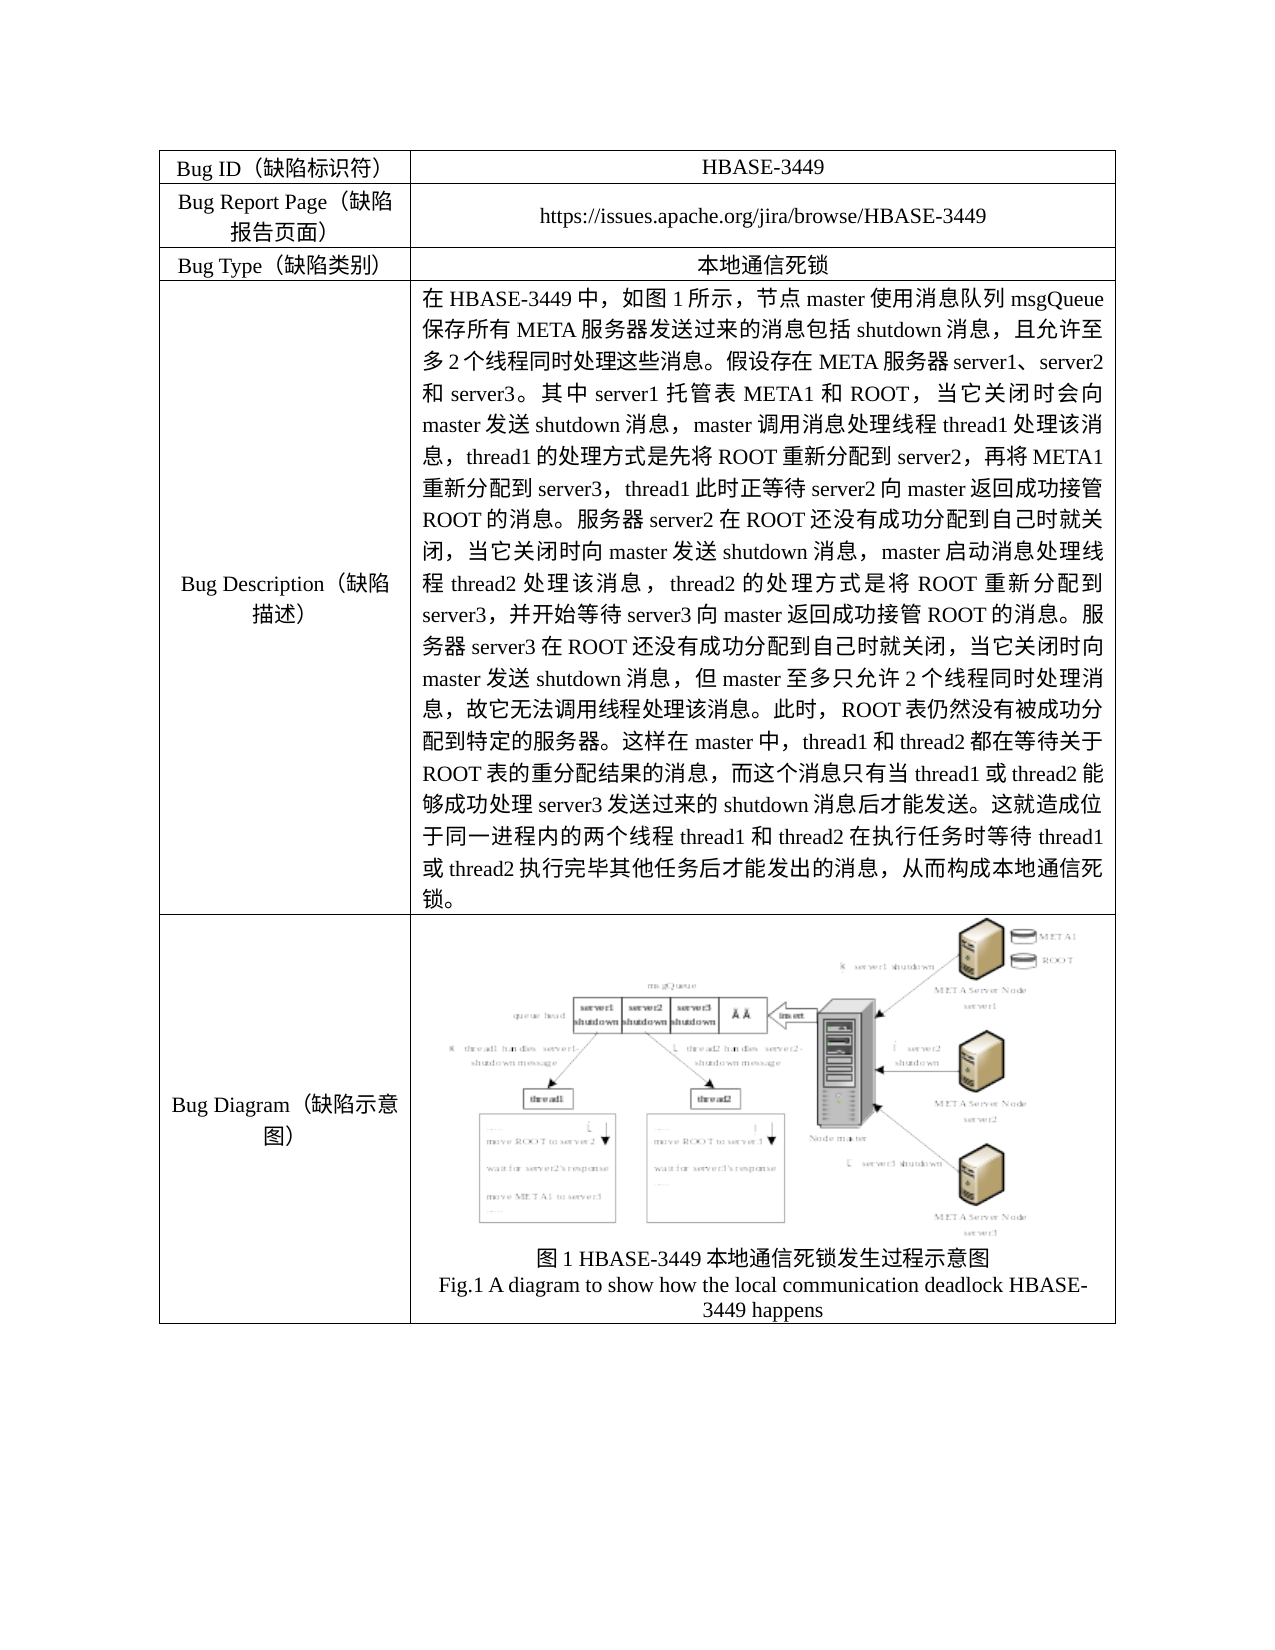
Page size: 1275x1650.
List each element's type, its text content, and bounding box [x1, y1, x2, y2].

table_cell Bug Type（缺陷类别） [160, 248, 410, 280]
table_cell 在HBASE-3449中，如图1所示，节点master使用消息队列msgQueue保存所有META服务器发送过来的消息包括shutdown消息，且允许至多2个线程同时处理这些消息。假设存在META服务器server1、server2和server3。其中server1托管表META1和ROOT，当它关闭时会向master发送shutdown消息，master调用消息处理线程thread1处理该消息，thread1的处理方式是先将ROOT重新分配到server2，再将META1重新分配到server3，thread1此时正等待server2向master返回成功接管ROOT的消息。服务器server2在ROOT还没有成功分配到自己时就关闭，当它关闭时向master发送shutdown消息，master启动消息处理线程thread2处理该消息，thread2的处理方式是将ROOT重新分配到server3，并开始等待server3向master返回成功接管ROOT的消息。服务器server3在ROOT还没有成功分配到自己时就关闭，当它关闭时向master发送shutdown消息，但master至多只允许2个线程同时处理消息，故它无法调用线程处理该消息。此时，ROOT表仍然没有被成功分配到特定的服务器。这样在master中，thread1和thread2都在等待关于ROOT表的重分配结果的消息，而这个消息只有当thread1或thread2能够成功处理server3发送过来的shutdown消息后才能发送。这就造成位于同一进程内的两个线程thread1和thread2在执行任务时等待thread1或thread2执行完毕其他任务后才能发出的消息，从而构成本地通信死锁。 [411, 281, 1115, 914]
table_cell Bug Report Page（缺陷报告页面） [160, 184, 410, 247]
table_header Bug ID（缺陷标识符） [160, 151, 410, 183]
table_cell 图1 HBASE-3449本地通信死锁发生过程示意图 Fig.1 A diagram to show how the local communication deadlock HBASE-3449 happens [411, 915, 1115, 1323]
table_cell https://issues.apache.org/jira/browse/HBASE-3449 [411, 184, 1115, 247]
table_cell Bug Diagram（缺陷示意图） [160, 915, 410, 1323]
table_cell Bug Description（缺陷描述） [160, 281, 410, 914]
table_header HBASE-3449 [411, 151, 1115, 183]
table_cell 本地通信死锁 [411, 248, 1115, 280]
